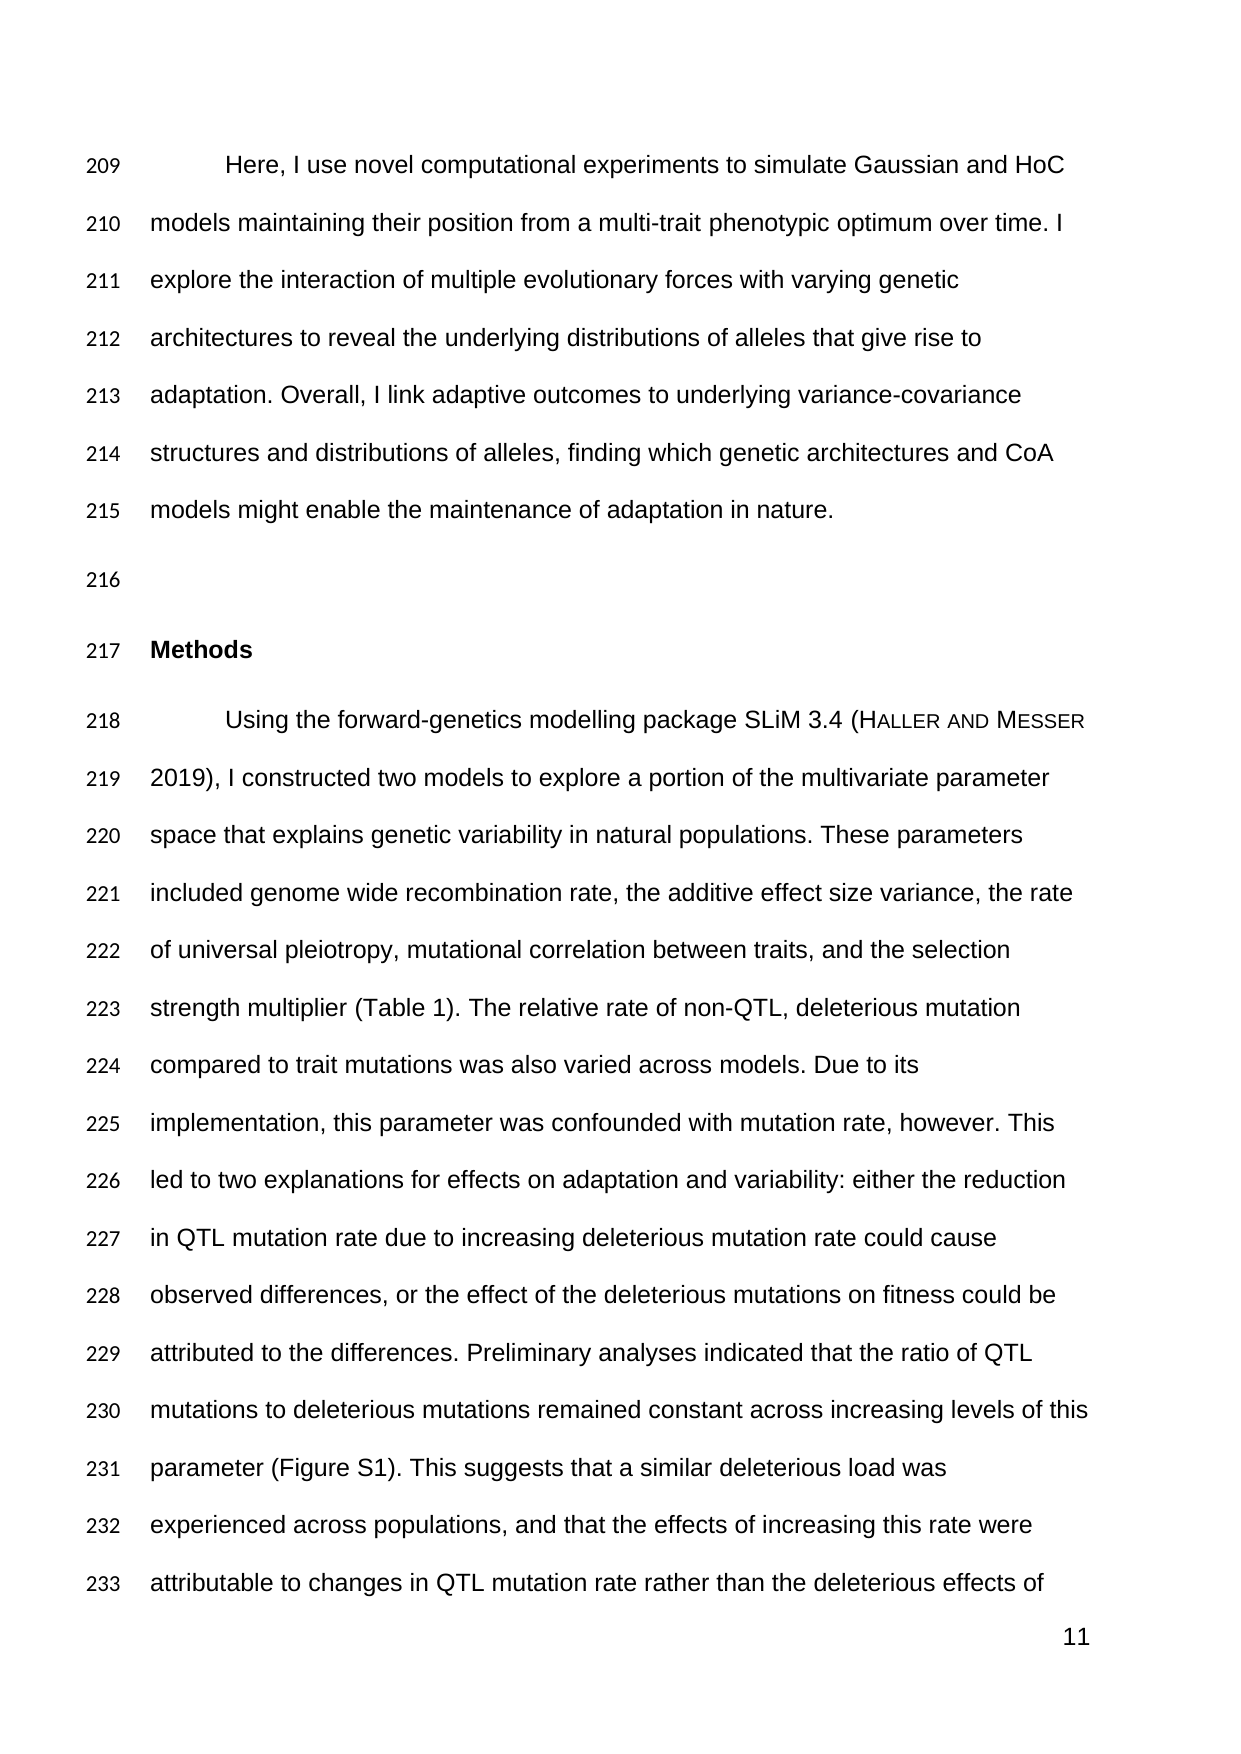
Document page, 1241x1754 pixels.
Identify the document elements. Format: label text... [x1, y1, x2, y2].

subtitle Methods [150, 635, 1090, 664]
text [150, 705, 1090, 1596]
text Here, I use novel computational experiments to simulate Gaussian and HoC models maintaining their position from a multi-trait phenotypic optimum over time. I explore the interaction of multiple evolutionary forces with varying genetic architectures to reveal the underlying distributions of alleles that give rise to adaptation. Overall, I link adaptive outcomes to underlying variance-covariance structures and distributions of alleles, finding which genetic architectures and CoA models might enable the maintenance of adaptation in nature. [150, 150, 1090, 524]
